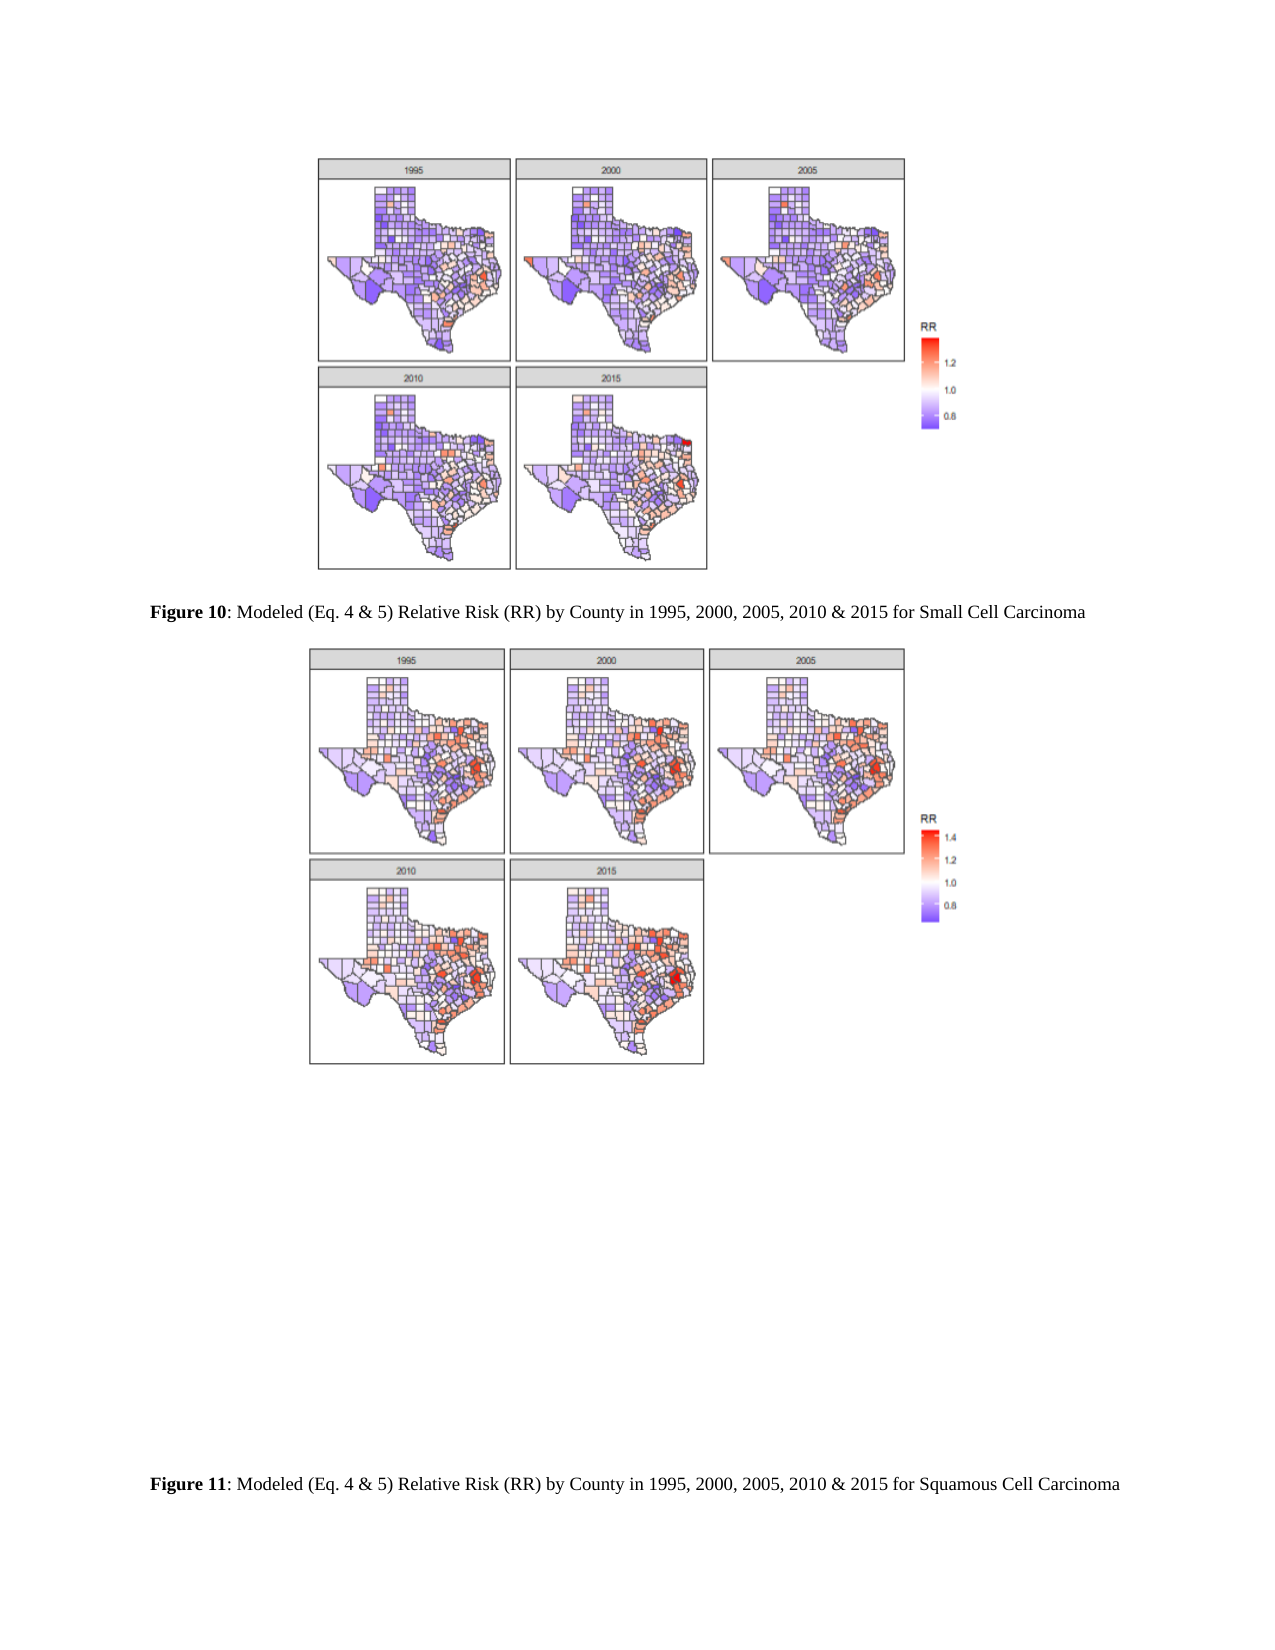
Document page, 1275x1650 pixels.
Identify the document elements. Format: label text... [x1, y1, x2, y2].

text Figure 10: Modeled (Eq. 4 & 5) Relative Risk (RR) by County in 1995, 2000, 2005, 2010 & 2015 for Small Cell Carcinoma [150, 601, 1125, 623]
text Figure 11: Modeled (Eq. 4 & 5) Relative Risk (RR) by County in 1995, 2000, 2005, 2010 & 2015 for Squamous Cell Carcinoma [150, 1473, 1125, 1494]
picture [302, 639, 974, 1074]
picture [298, 150, 978, 585]
